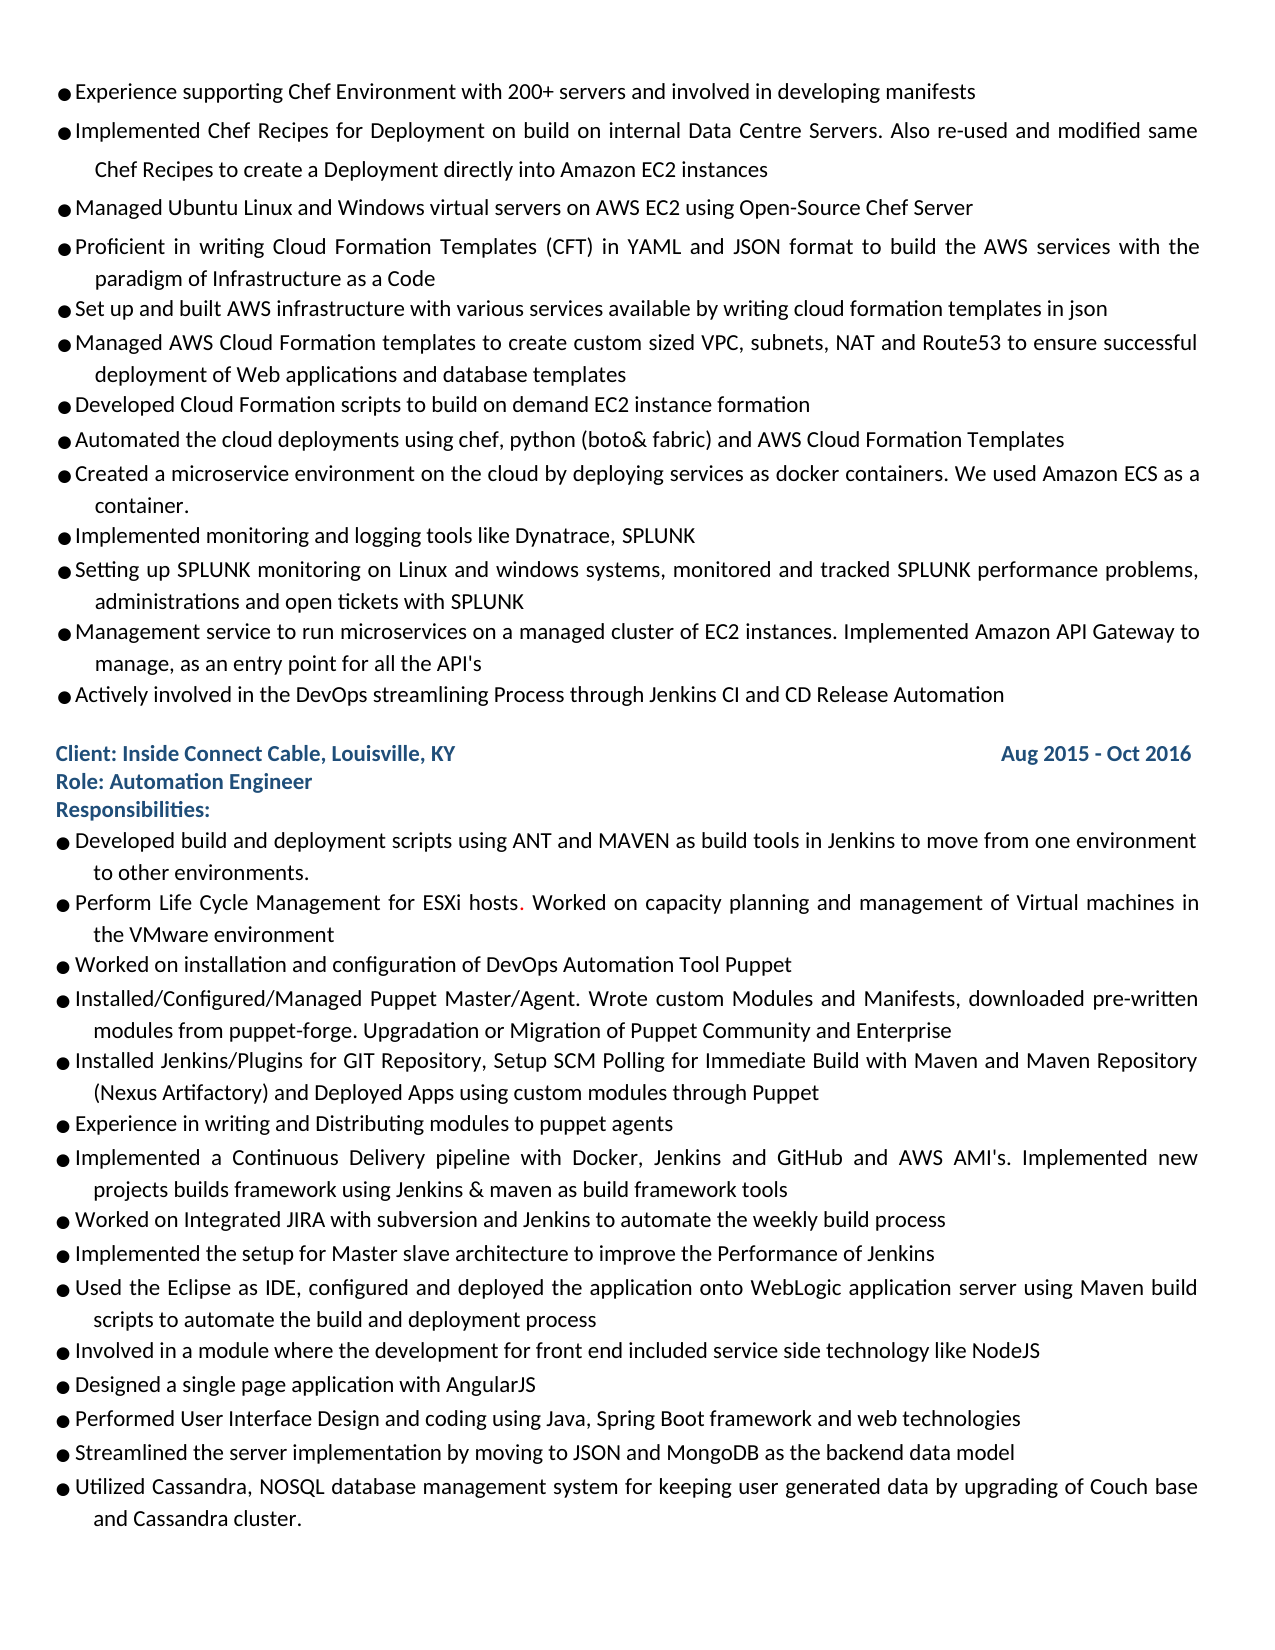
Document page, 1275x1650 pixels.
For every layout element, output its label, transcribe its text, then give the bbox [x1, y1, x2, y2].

list Implemented monitoring and logging tools like Dynatrace, SPLUNK [57, 519, 1200, 553]
list Managed AWS Cloud Formation templates to create custom sized VPC, subnets, NAT and Route53 to ensure successful deployment of Web applications and database templates [57, 326, 1200, 388]
list Implemented the setup for Master slave architecture to improve the Performance of Jenkins [56, 1237, 1200, 1271]
text Client: Inside Connect Cable, Louisville, KY Aug 2015 - Oct 2016 [56, 739, 1200, 767]
list Designed a single page application with AngularJS [56, 1367, 1200, 1402]
list Implemented Chef Recipes for Deployment on build on internal Data Centre Servers. Also re-used and modified same Chef Recipes to create a Deployment directly into Amazon EC2 instances [57, 114, 1200, 183]
list Worked on Integrated JIRA with subversion and Jenkins to automate the weekly build process [56, 1203, 1200, 1237]
list Installed Jenkins/Plugins for GIT Repository, Setup SCM Polling for Immediate Build with Maven and Maven Repository (Nexus Artifactory) and Deployed Apps using custom modules through Puppet [56, 1044, 1200, 1106]
list Developed Cloud Formation scripts to build on demand EC2 instance formation [57, 388, 1200, 422]
list Experience in writing and Distributing modules to puppet agents [56, 1106, 1200, 1141]
list Perform Life Cycle Management for ESXi hosts. Worked on capacity planning and management of Virtual machines in the VMware environment [56, 886, 1200, 948]
list Utilized Cassandra, NOSQL database management system for keeping user generated data by upgrading of Couch base and Cassandra cluster. [56, 1470, 1200, 1532]
list Proficient in writing Cloud Formation Templates (CFT) in YAML and JSON format to build the AWS services with the paradigm of Infrastructure as a Code [57, 230, 1200, 292]
list Worked on installation and configuration of DevOps Automation Tool Puppet [56, 948, 1200, 982]
list Installed/Configured/Managed Puppet Master/Agent. Wrote custom Modules and Manifests, downloaded pre-written modules from puppet-forge. Upgradation or Migration of Puppet Community and Enterprise [56, 982, 1200, 1044]
text Role: Automation Engineer [56, 767, 1200, 796]
list Set up and built AWS infrastructure with various services available by writing cloud formation templates in json [57, 292, 1200, 326]
list Implemented a Continuous Delivery pipeline with Docker, Jenkins and GitHub and AWS AMI's. Implemented new projects builds framework using Jenkins & maven as build framework tools [56, 1141, 1200, 1203]
text Responsibilities: [56, 796, 1200, 823]
list Developed build and deployment scripts using ANT and MAVEN as build tools in Jenkins to move from one environment to other environments. [56, 823, 1200, 886]
list Involved in a module where the development for front end included service side technology like NodeJS [56, 1333, 1200, 1367]
list Managed Ubuntu Linux and Windows virtual servers on AWS EC2 using Open-Source Chef Server [57, 190, 1200, 224]
list Created a microservice environment on the cloud by deploying services as docker containers. We used Amazon ECS as a container. [57, 457, 1200, 519]
list Streamlined the server implementation by moving to JSON and MongoDB as the backend data model [56, 1436, 1200, 1470]
list Experience supporting Chef Environment with 200+ servers and involved in developing manifests [57, 75, 1200, 109]
list Used the Eclipse as IDE, configured and deployed the application onto WebLogic application server using Maven build scripts to automate the build and deployment process [56, 1271, 1200, 1333]
list Management service to run microservices on a managed cluster of EC2 instances. Implemented Amazon API Gateway to manage, as an entry point for all the API's [57, 615, 1200, 677]
list Performed User Interface Design and coding using Java, Spring Boot framework and web technologies [56, 1402, 1200, 1436]
list Automated the cloud deployments using chef, python (boto& fabric) and AWS Cloud Formation Templates [57, 422, 1200, 457]
list Setting up SPLUNK monitoring on Linux and windows systems, monitored and tracked SPLUNK performance problems, administrations and open tickets with SPLUNK [57, 553, 1200, 615]
list Actively involved in the DevOps streamlining Process through Jenkins CI and CD Release Automation [57, 677, 1200, 711]
